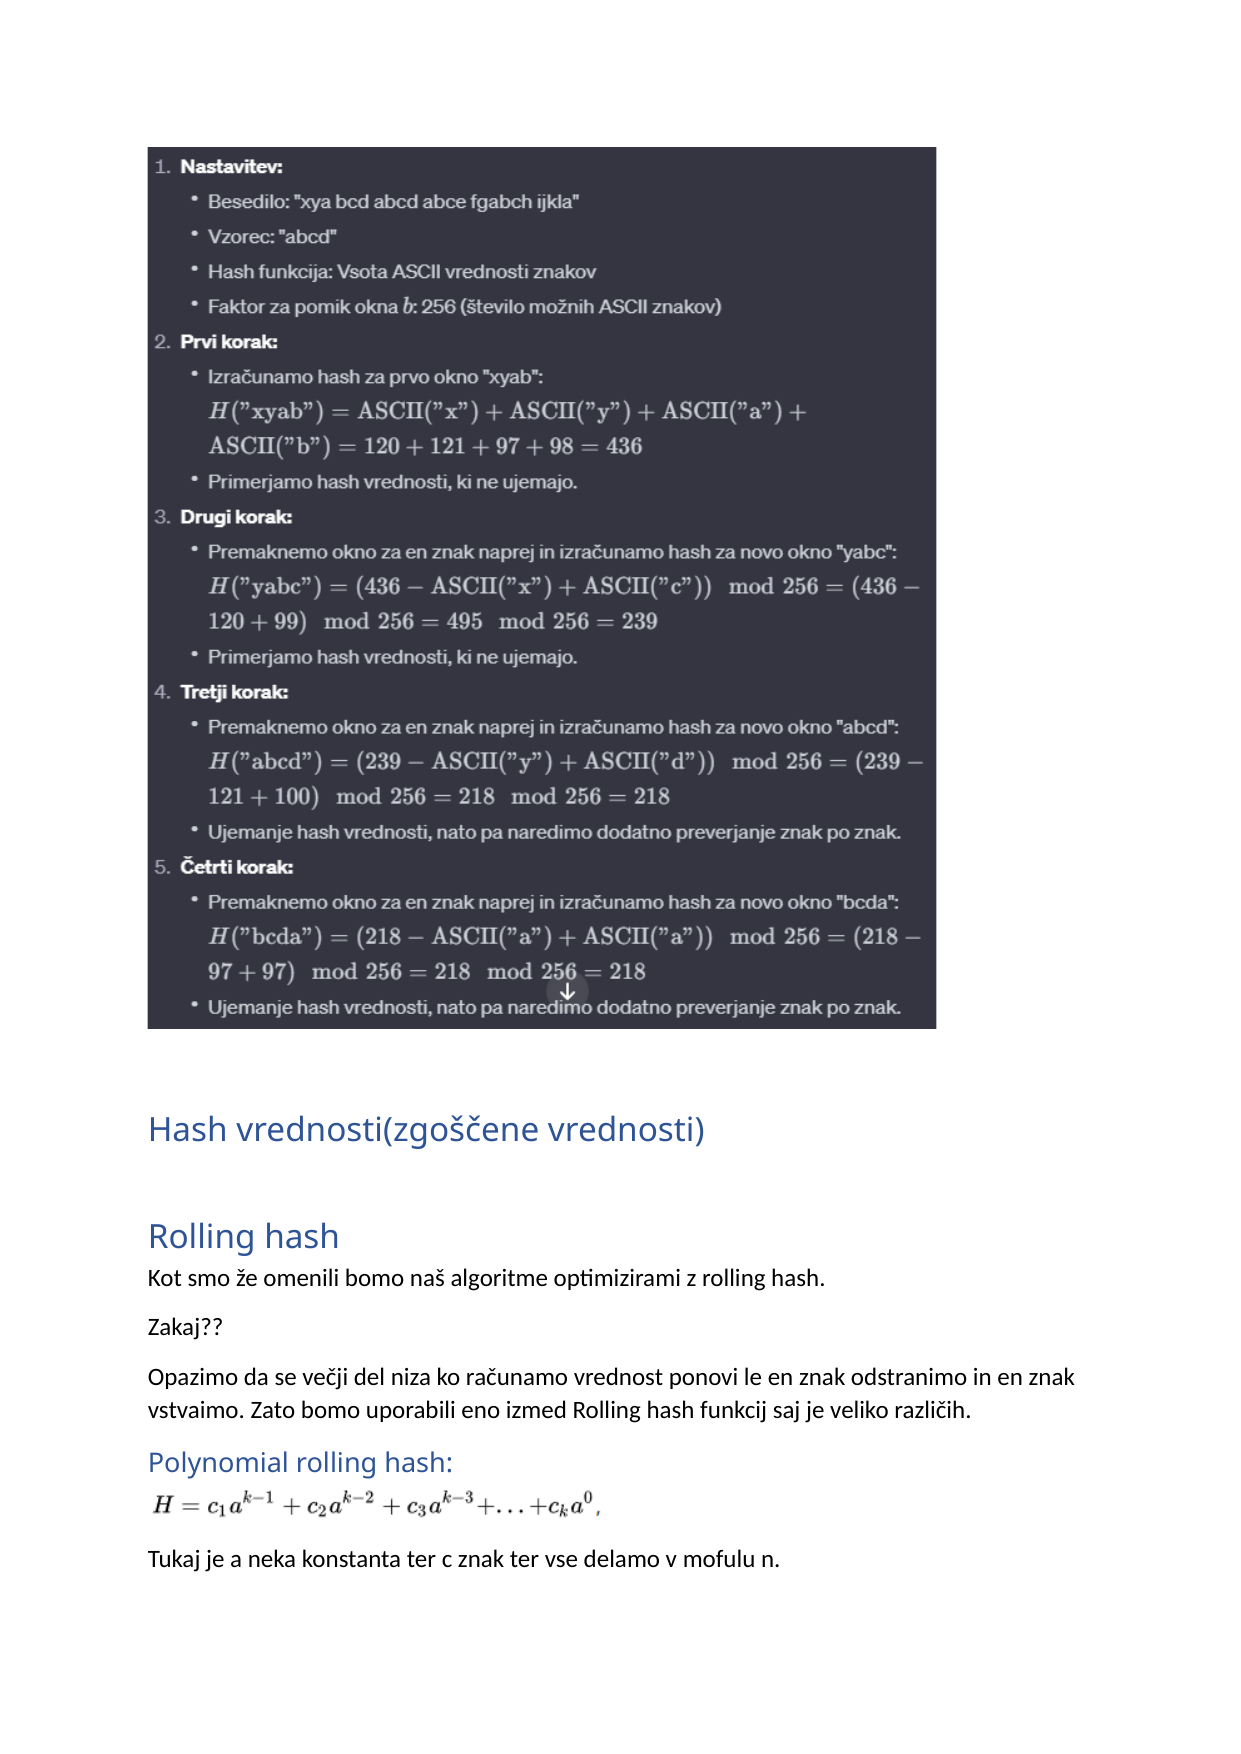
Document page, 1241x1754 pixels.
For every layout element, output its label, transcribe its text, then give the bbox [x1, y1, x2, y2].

picture [147, 147, 937, 1029]
text Zakaj?? [148, 1311, 1093, 1342]
picture [147, 1483, 609, 1525]
subtitle Polynomial rolling hash: [148, 1443, 1093, 1480]
text Kot smo že omenili bomo naš algoritme optimizirami z rolling hash. [148, 1262, 1093, 1292]
text Tukaj je a neka konstanta ter c znak ter vse delamo v mofulu n. [148, 1543, 1093, 1574]
subtitle Hash vrednosti(zgoščene vrednosti) [148, 1106, 1093, 1151]
text Opazimo da se večji del niza ko računamo vrednost ponovi le en znak odstranimo in en znak vstvaimo. Zato bomo uporabili eno izmed Rolling hash funkcij saj je veliko različih. [148, 1361, 1093, 1424]
subtitle Rolling hash [148, 1213, 1093, 1258]
